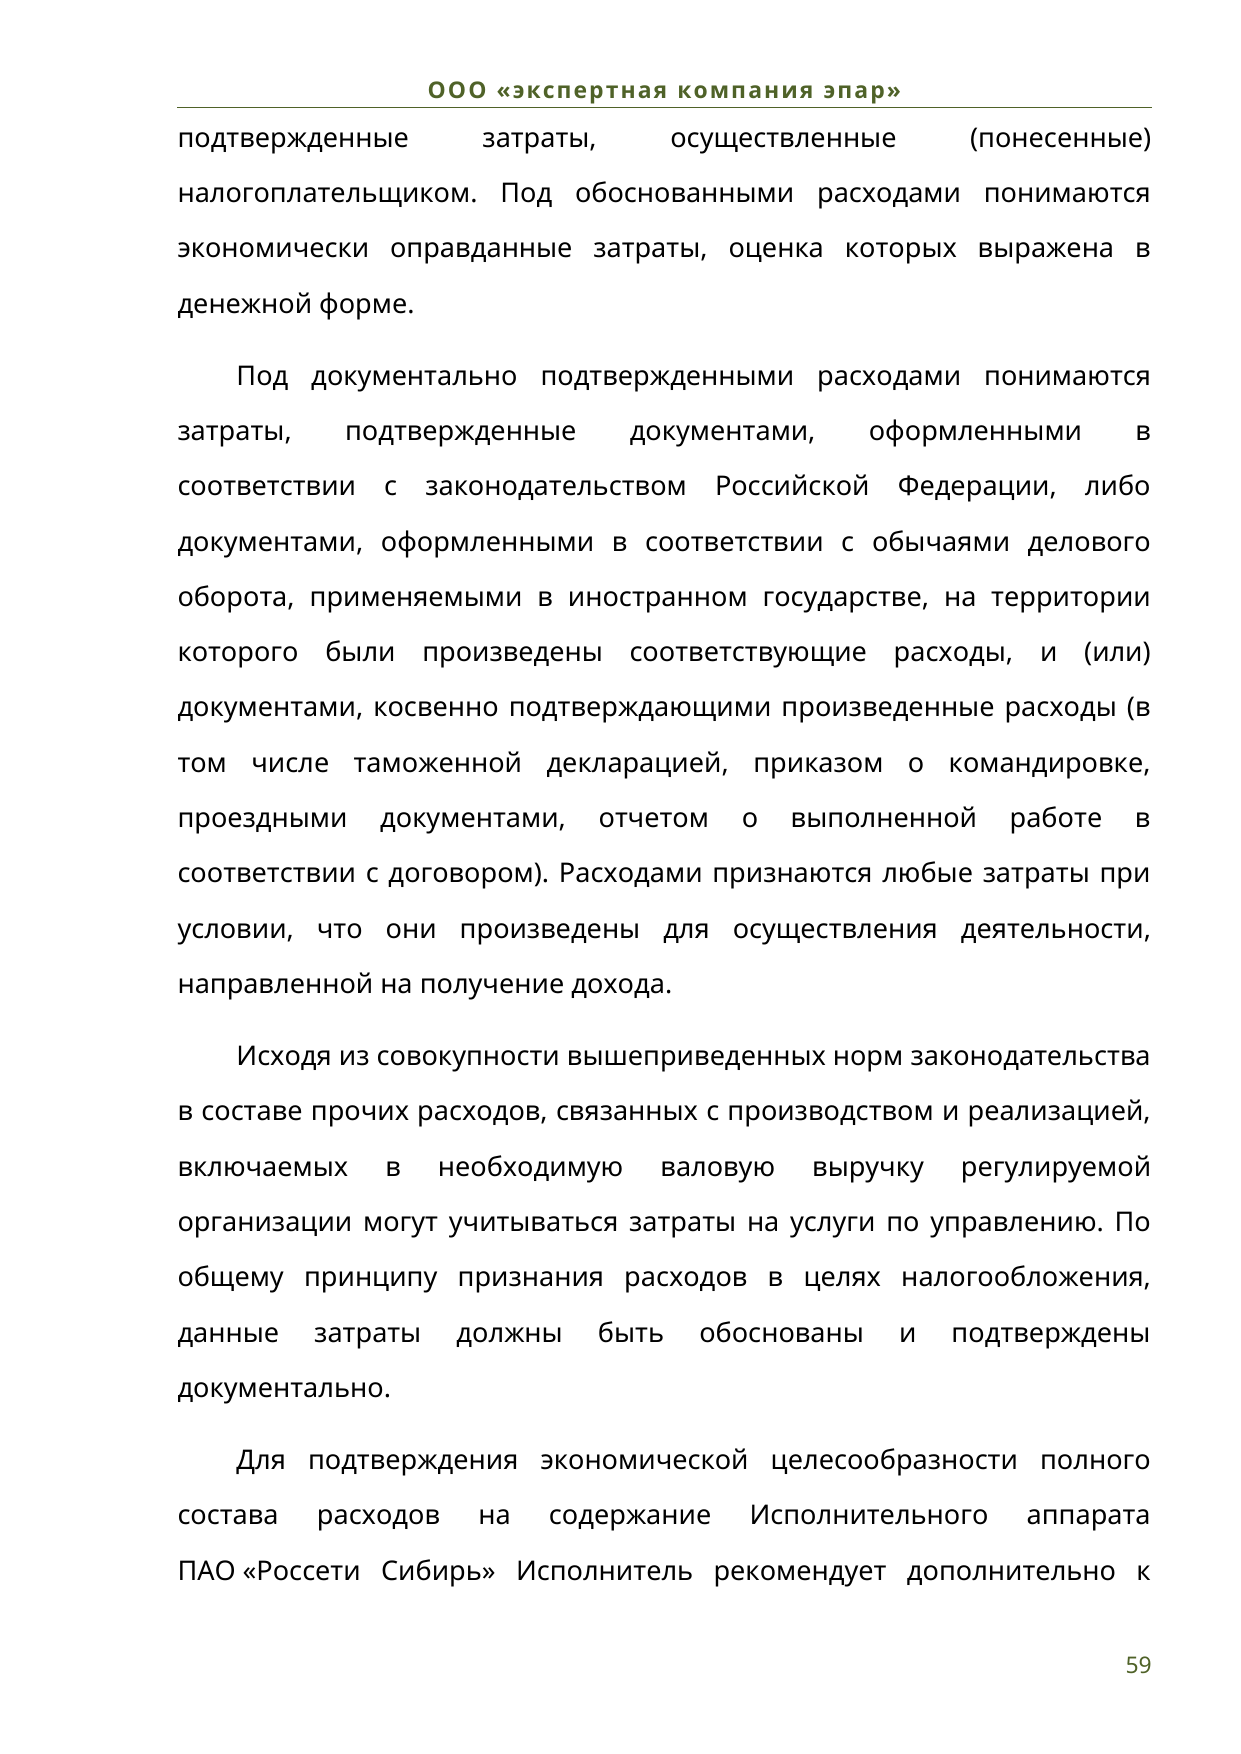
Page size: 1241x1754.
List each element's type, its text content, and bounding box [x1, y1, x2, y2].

text Исходя из совокупности вышеприведенных норм законодательства в составе прочих расходов, связанных с производством и реализацией, включаемых в необходимую валовую выручку регулируемой организации могут учитываться затраты на услуги по управлению. По общему принципу признания расходов в целях налогообложения, данные затраты должны быть обоснованы и подтверждены документально. [177, 1036, 1152, 1405]
text Под документально подтвержденными расходами понимаются затраты, подтвержденные документами, оформленными в соответствии с законодательством Российской Федерации, либо документами, оформленными в соответствии с обычаями делового оборота, применяемыми в иностранном государстве, на территории которого были произведены соответствующие расходы, и (или) документами, косвенно подтверждающими произведенные расходы (в том числе таможенной декларацией, приказом о командировке, проездными документами, отчетом о выполненной работе в соответствии с договором). Расходами признаются любые затраты при условии, что они произведены для осуществления деятельности, направленной на получение дохода. [177, 356, 1152, 1001]
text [177, 1440, 1152, 1588]
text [177, 118, 1152, 321]
